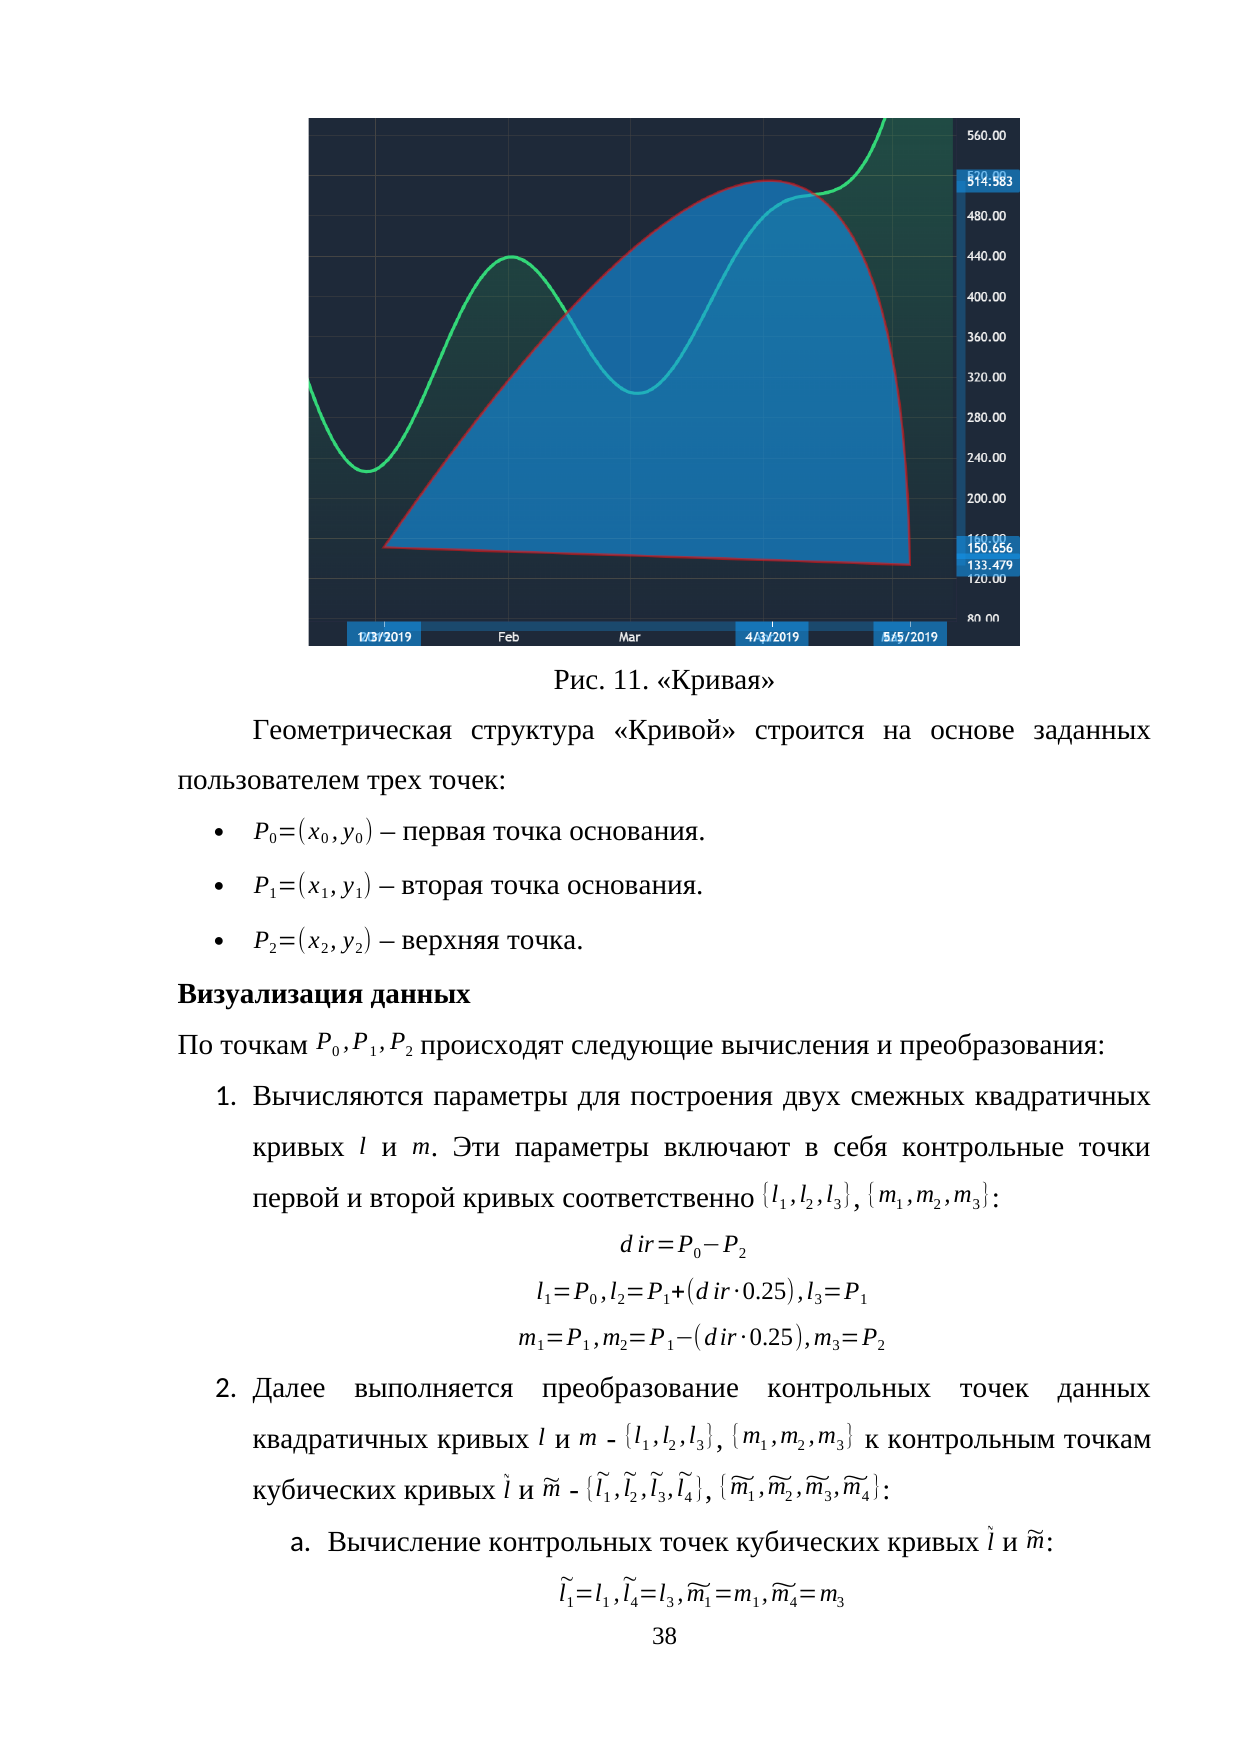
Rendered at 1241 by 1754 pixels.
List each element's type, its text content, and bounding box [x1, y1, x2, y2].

list – верхняя точка. [215, 922, 1152, 960]
text Рис. 11. «Кривая» [177, 662, 1152, 695]
picture [308, 118, 1020, 646]
list Далее выполняется преобразование контрольных точек данных квадратичных кривых и - , к контрольным точкам кубических кривых и - , : [215, 1369, 1152, 1506]
list – вторая точка основания. [215, 867, 1152, 905]
list – первая точка основания. [215, 813, 1152, 851]
text По точкам происходят следующие вычисления и преобразования: [177, 1027, 1152, 1060]
list Вычисление контрольных точек кубических кривых и : [290, 1523, 1152, 1558]
text Геометрическая структура «Кривой» строится на основе заданных пользователем трех точек: [177, 712, 1152, 796]
list Вычисляются параметры для построения двух смежных квадратичных кривых и . Эти параметры включают в себя контрольные точки первой и второй кривых соответственно , : [215, 1077, 1152, 1213]
text Визуализация данных [177, 977, 1152, 1010]
